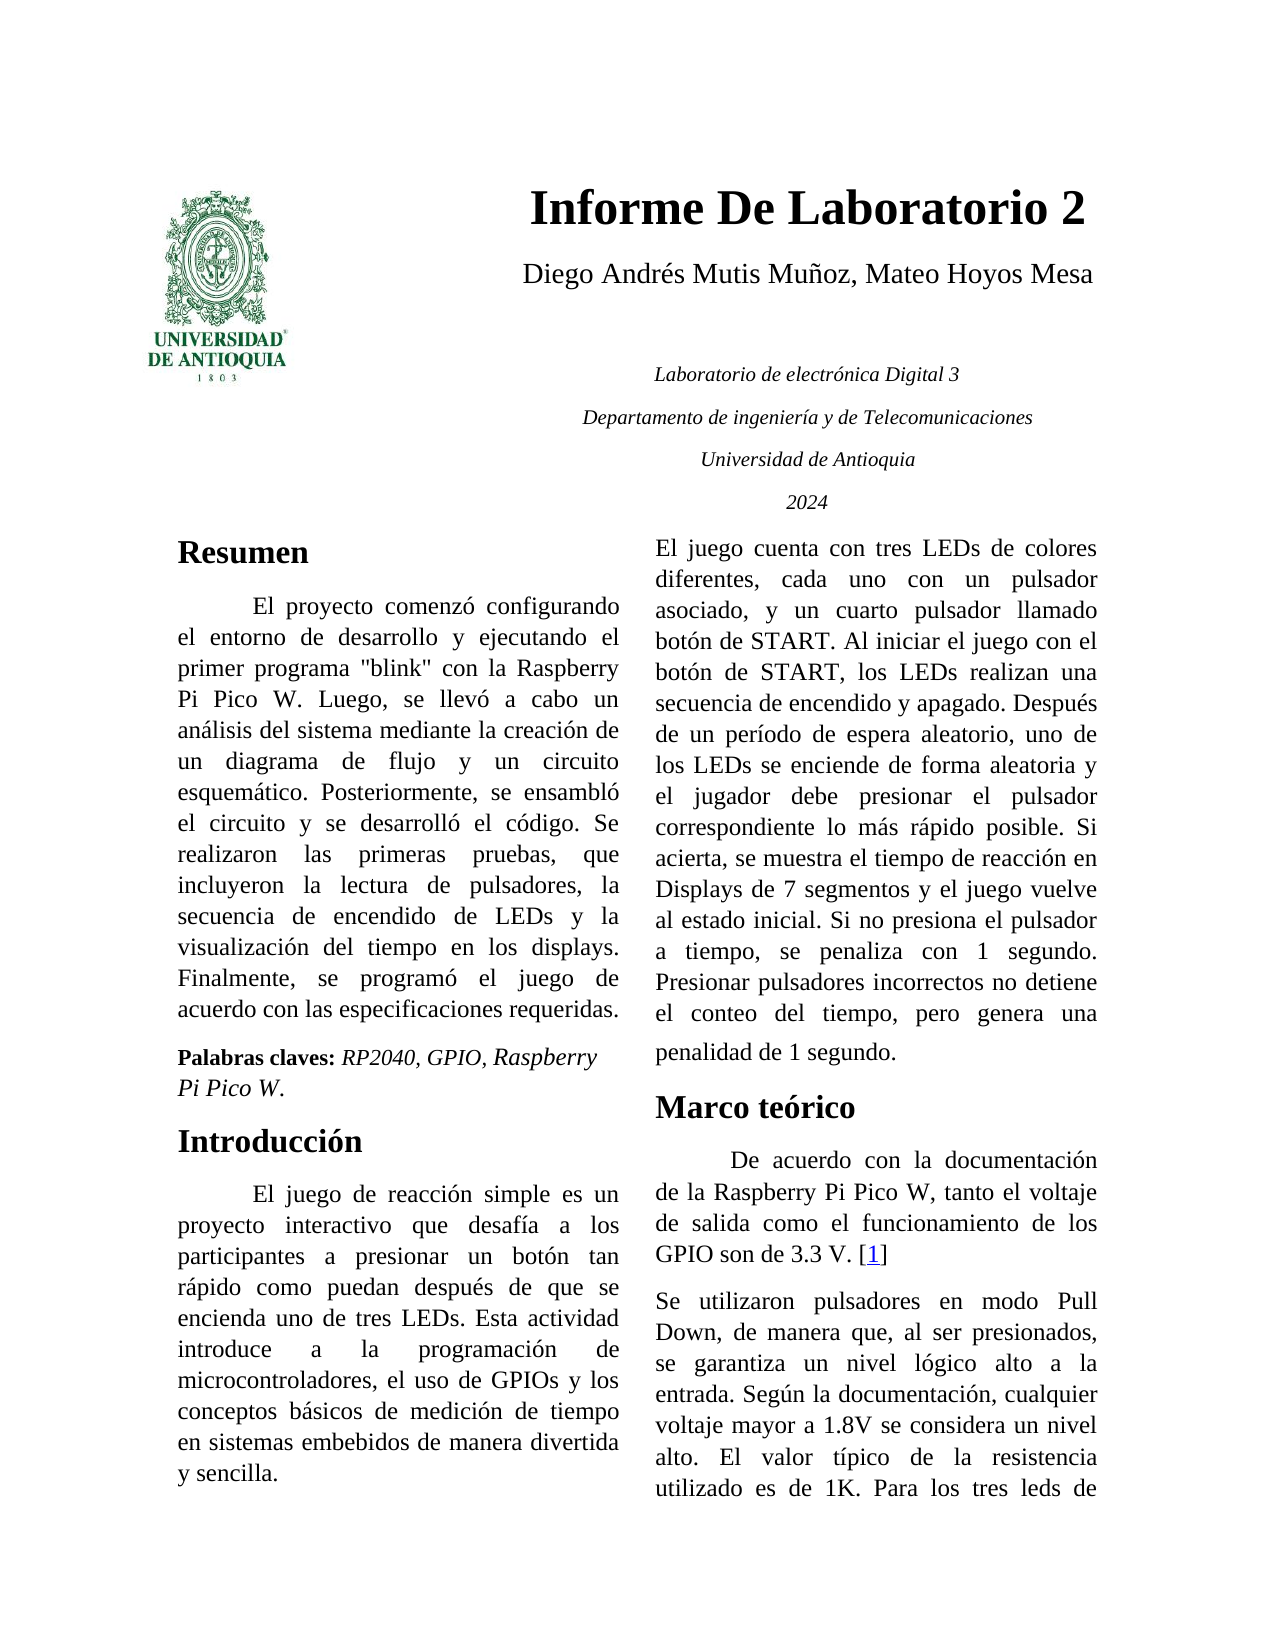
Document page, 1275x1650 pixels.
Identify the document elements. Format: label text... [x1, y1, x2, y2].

text Palabras claves: RP2040, GPIO, Raspberry Pi Pico W. [177, 1042, 620, 1102]
text Resumen [177, 533, 620, 571]
text De acuerdo con la documentación de la Raspberry Pi Pico W, tanto el voltaje de salida como el funcionamiento de los GPIO son de 3.3 V. [1] [655, 1146, 1098, 1267]
text Marco teórico [655, 1087, 1098, 1126]
picture [135, 177, 299, 394]
text El proyecto comenzó configurando el entorno de desarrollo y ejecutando el primer programa "blink" con la Raspberry Pi Pico W. Luego, se llevó a cabo un análisis del sistema mediante la creación de un diagrama de flujo y un circuito esquemático. Posteriormente, se ensambló el circuito y se desarrolló el código. Se realizaron las primeras pruebas, que incluyeron la lectura de pulsadores, la secuencia de encendido de LEDs y la visualización del tiempo en los displays. Finalmente, se programó el juego de acuerdo con las especificaciones requeridas. [177, 591, 620, 1023]
table_header Informe De Laboratorio 2 Diego Andrés Mutis Muñoz, Mateo Hoyos Mesa Laboratorio de electrónica Digital 3 Departamento de ingeniería y de Telecomunicaciones Universidad de Antioquia 2024 [387, 178, 1228, 533]
text Introducción [177, 1121, 620, 1159]
text El juego de reacción simple es un proyecto interactivo que desafía a los participantes a presionar un botón tan rápido como puedan después de que se encienda uno de tres LEDs. Esta actividad introduce a la programación de microcontroladores, el uso de GPIOs y los conceptos básicos de medición de tiempo en sistemas embebidos de manera divertida y sencilla. [177, 1179, 620, 1487]
table_header [47, 178, 387, 533]
text El juego cuenta con tres LEDs de colores diferentes, cada uno con un pulsador asociado, y un cuarto pulsador llamado botón de START. Al iniciar el juego con el botón de START, los LEDs realizan una secuencia de encendido y apagado. Después de un período de espera aleatorio, uno de los LEDs se enciende de forma aleatoria y el jugador debe presionar el pulsador correspondiente lo más rápido posible. Si acierta, se muestra el tiempo de reacción en Displays de 7 segmentos y el juego vuelve al estado inicial. Si no presiona el pulsador a tiempo, se penaliza con 1 segundo. Presionar pulsadores incorrectos no detiene el conteo del tiempo, pero genera una penalidad de 1 segundo. [655, 533, 1098, 1068]
